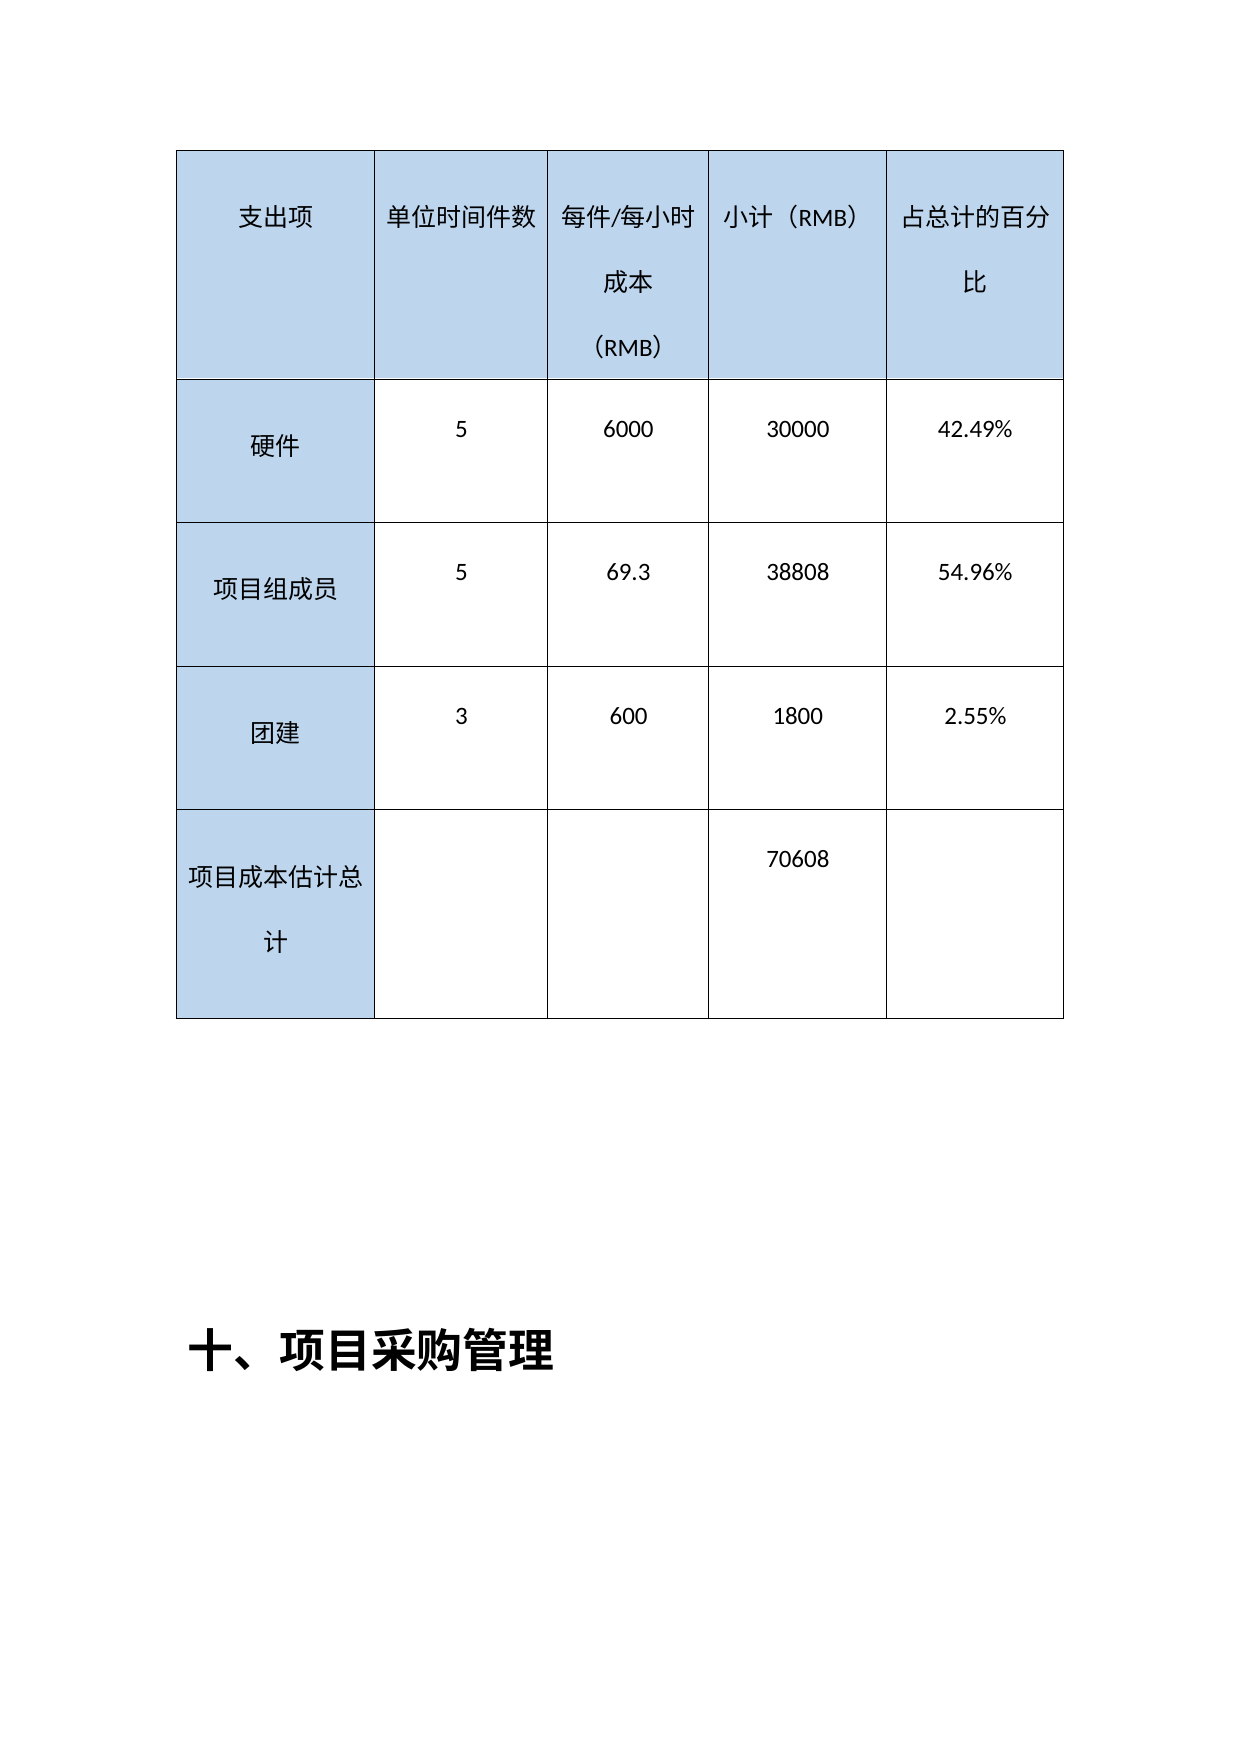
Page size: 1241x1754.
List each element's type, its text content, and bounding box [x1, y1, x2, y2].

table_cell 30000 [709, 380, 886, 522]
table_cell 3 [375, 667, 547, 809]
table_header 小计（RMB） [709, 151, 886, 378]
table_header 支出项 [177, 151, 374, 378]
table_header 每件/每小时成本（RMB） [548, 151, 708, 378]
table_cell 70608 [709, 810, 886, 1018]
table_cell 5 [375, 380, 547, 522]
table_cell 硬件 [177, 380, 374, 522]
table_cell [375, 810, 547, 1018]
table_cell 69.3 [548, 523, 708, 666]
table_cell 团建 [177, 667, 374, 809]
table_cell 42.49% [887, 380, 1063, 522]
table_header 占总计的百分比 [887, 151, 1063, 378]
subtitle 项目采购管理 [187, 1299, 1053, 1397]
table_cell 项目组成员 [177, 523, 374, 666]
table_cell 54.96% [887, 523, 1063, 666]
table_cell 1800 [709, 667, 886, 809]
table_cell [887, 810, 1063, 1018]
table_cell [548, 810, 708, 1018]
table_cell 38808 [709, 523, 886, 666]
table_cell 2.55% [887, 667, 1063, 809]
table_cell 6000 [548, 380, 708, 522]
table_cell 5 [375, 523, 547, 666]
table_cell 600 [548, 667, 708, 809]
table_cell 项目成本估计总计 [177, 810, 374, 1018]
table_header 单位时间件数 [375, 151, 547, 378]
